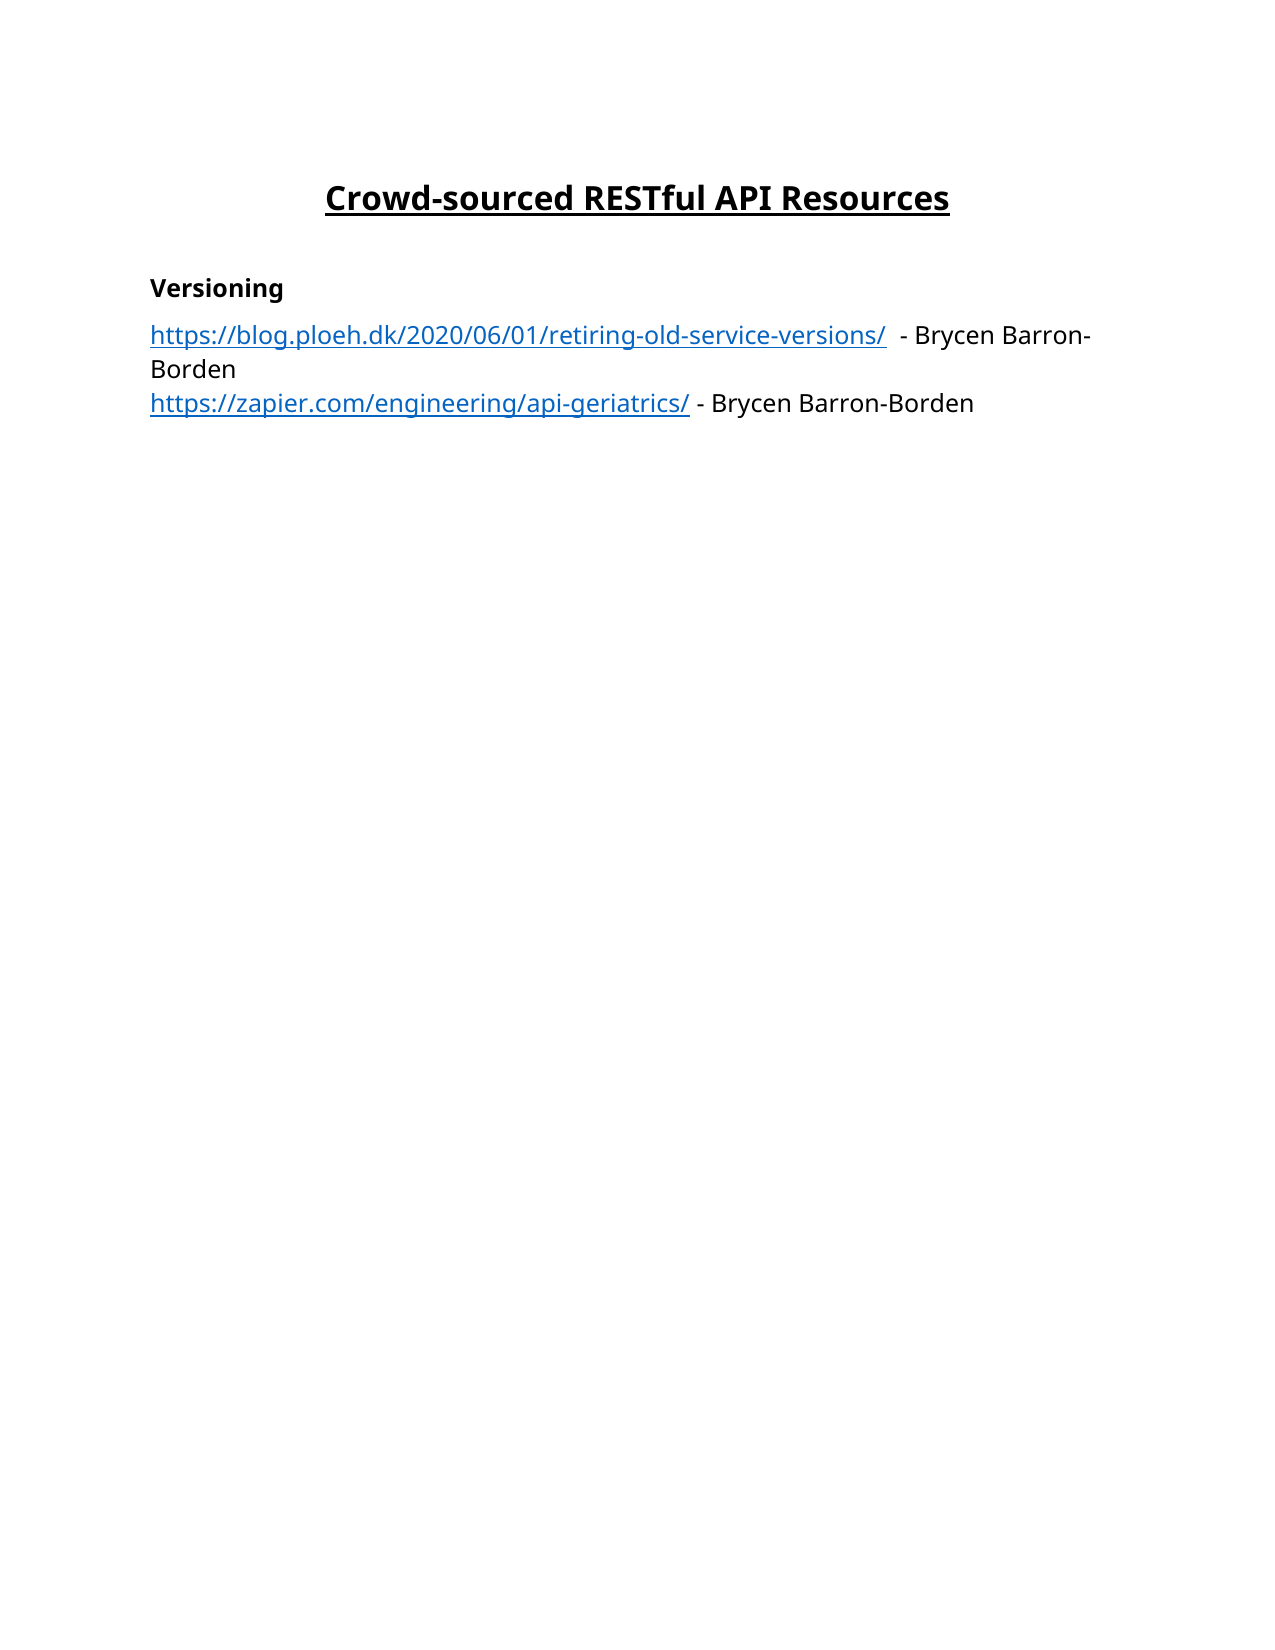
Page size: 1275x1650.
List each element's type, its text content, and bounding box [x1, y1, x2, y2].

text https://zapier.com/engineering/api-geriatrics/ - Brycen Barron-Borden [150, 386, 1125, 420]
text https://blog.ploeh.dk/2020/06/01/retiring-old-service-versions/ - Brycen Barron-Borden [150, 318, 1125, 386]
subtitle Crowd-sourced RESTful API Resources [150, 175, 1125, 220]
subtitle Versioning [150, 271, 1125, 305]
